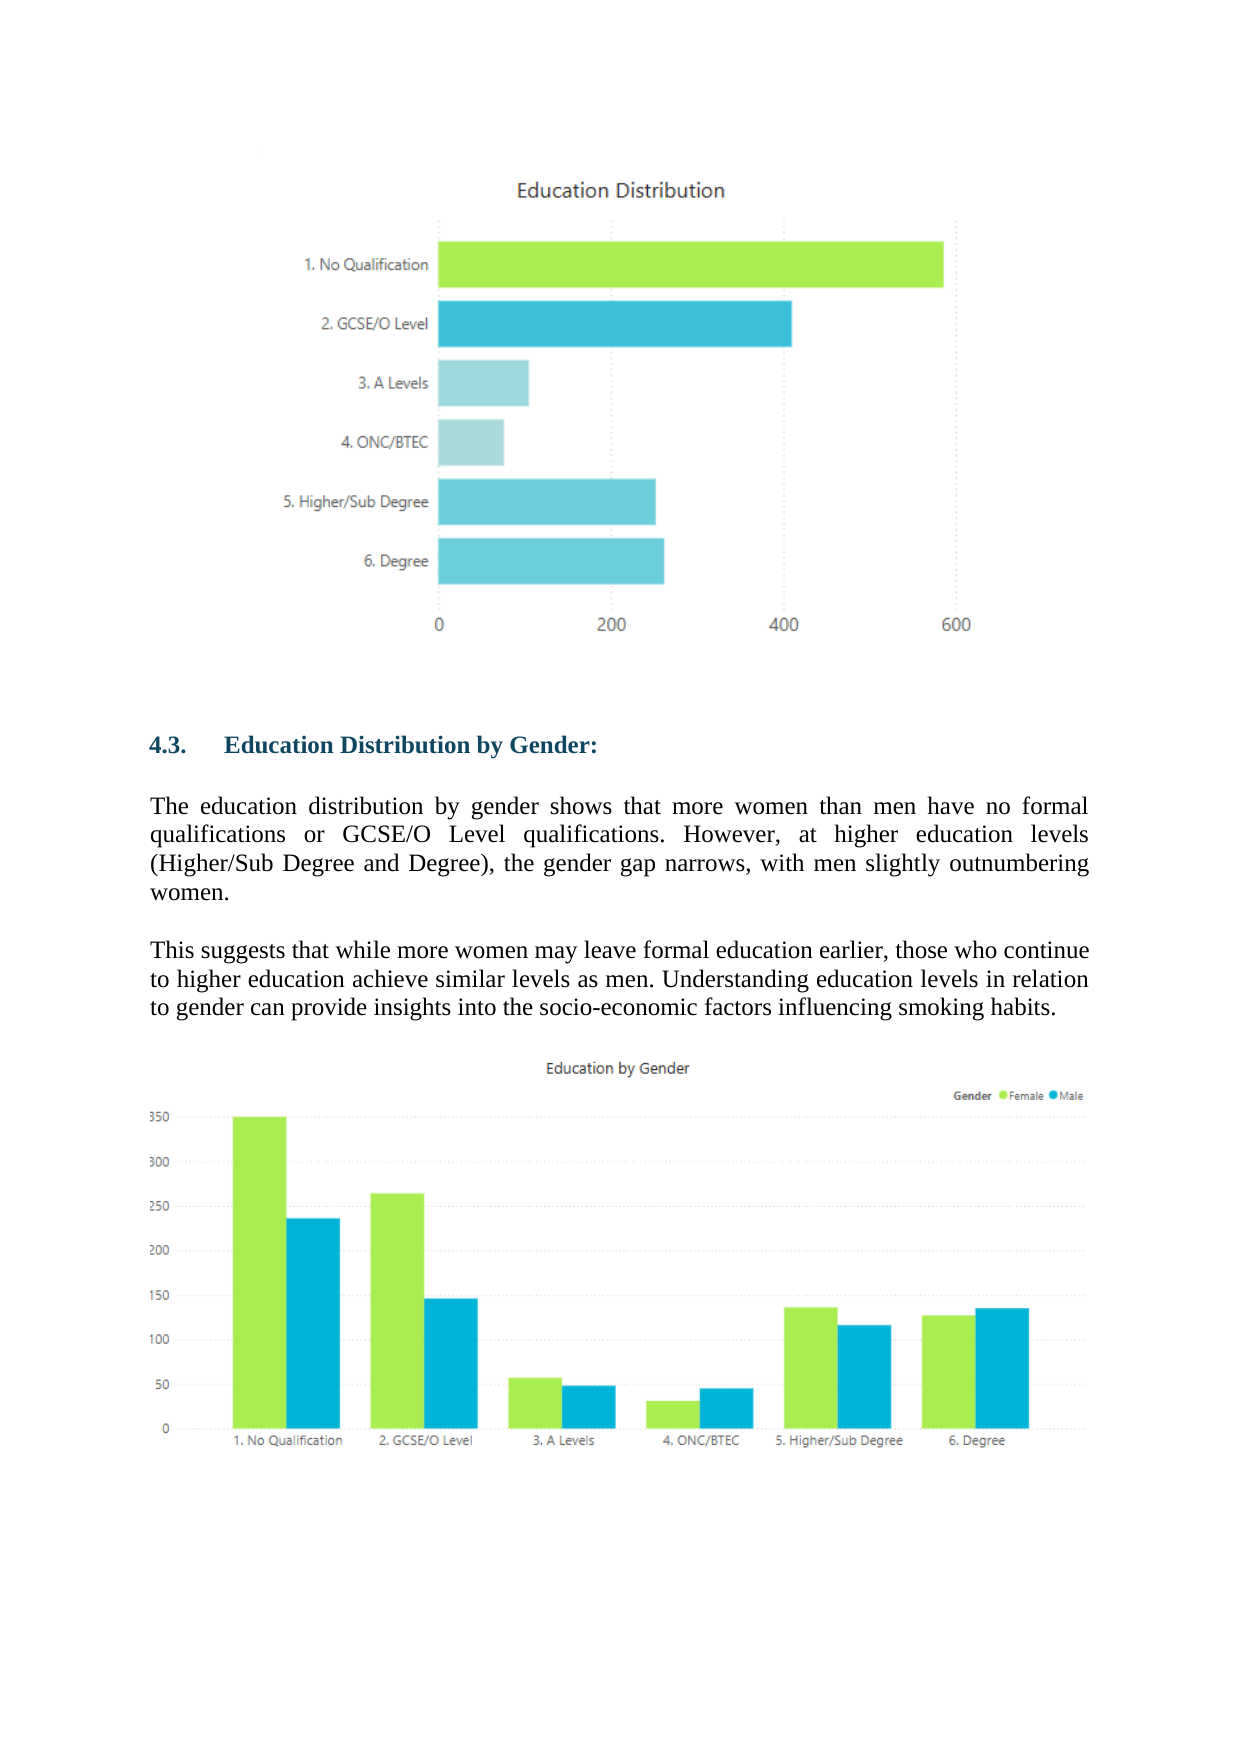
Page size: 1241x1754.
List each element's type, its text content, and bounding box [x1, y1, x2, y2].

text The education distribution by gender shows that more women than men have no formal qualifications or GCSE/O Level qualifications. However, at higher education levels (Higher/Sub Degree and Degree), the gender gap narrows, with men slightly outnumbering women. [150, 791, 1090, 906]
text This suggests that while more women may leave formal education earlier, those who continue to higher education achieve similar levels as men. Understanding education levels in relation to gender can provide insights into the socio-economic factors influencing smoking habits. [150, 935, 1090, 1021]
subtitle Education Distribution by Gender: [149, 731, 1090, 759]
picture [150, 1050, 1091, 1457]
picture [259, 150, 981, 639]
